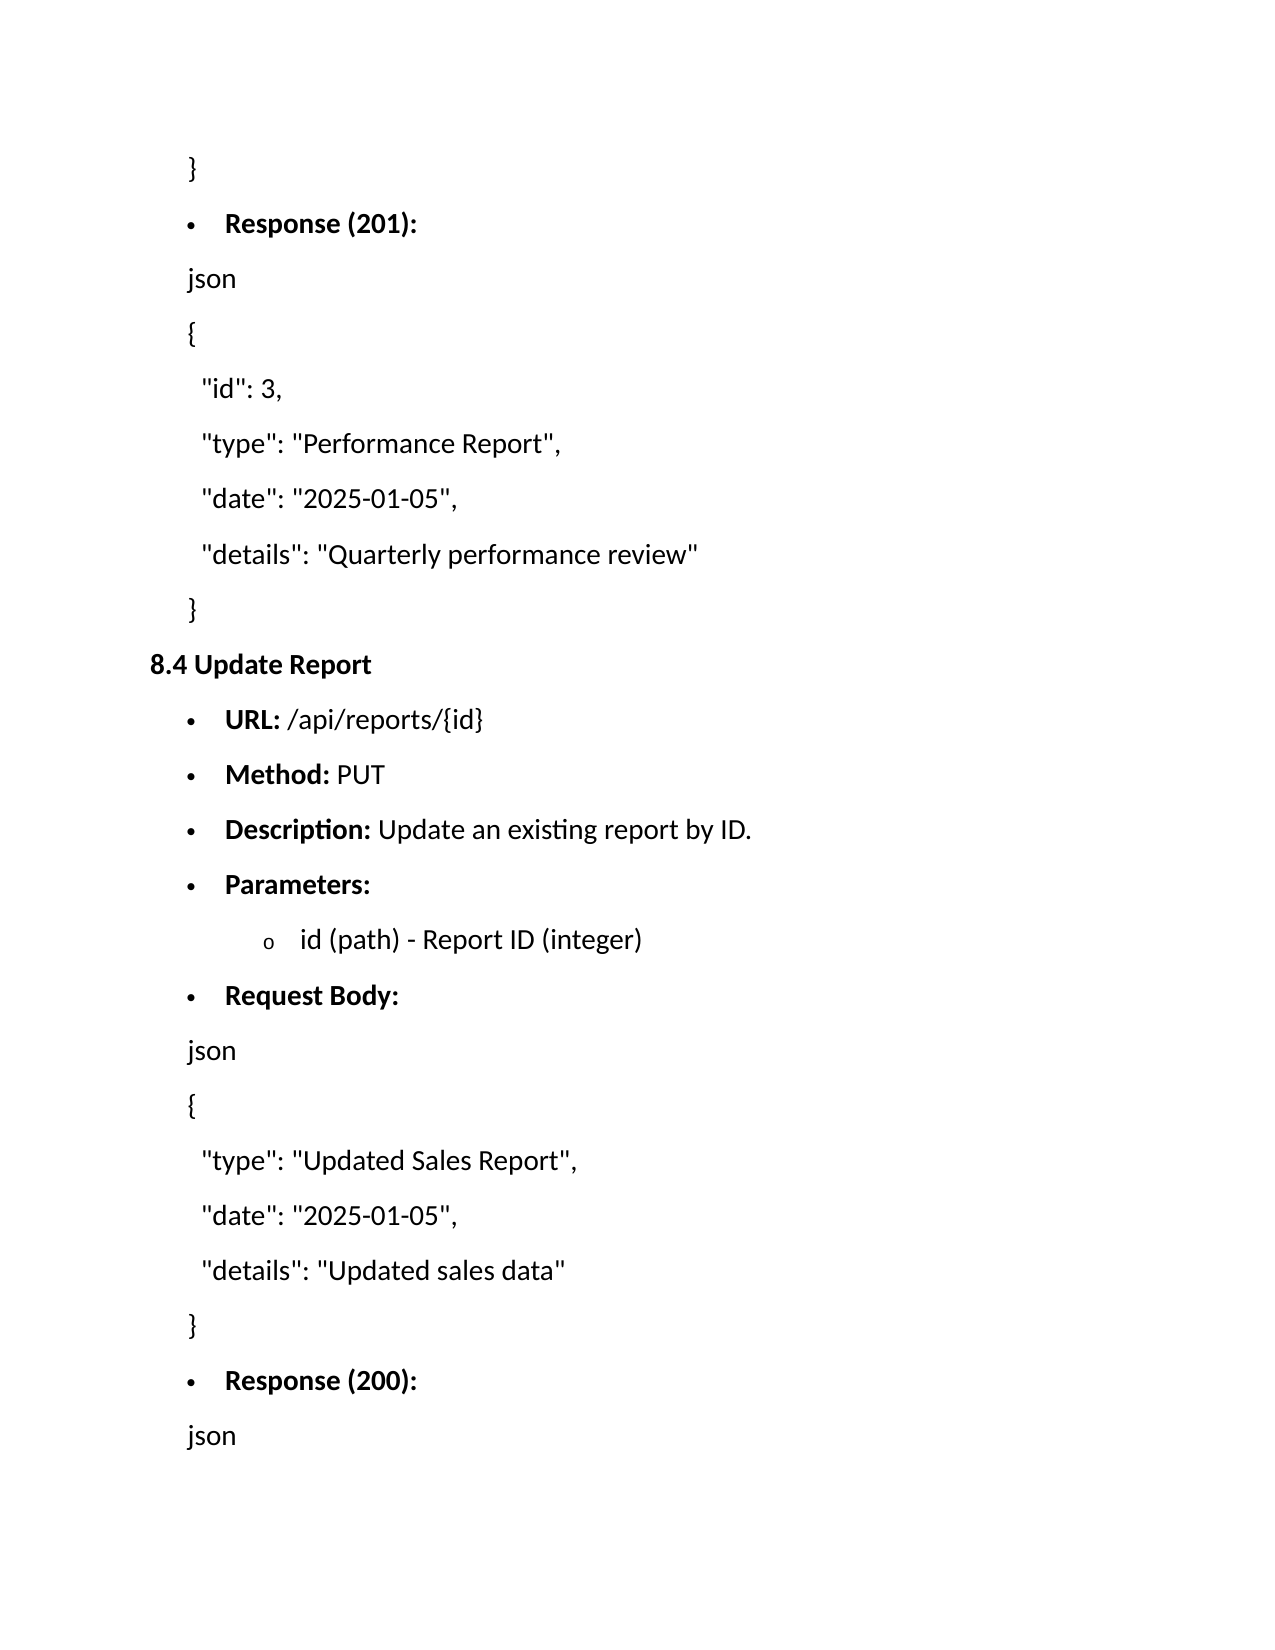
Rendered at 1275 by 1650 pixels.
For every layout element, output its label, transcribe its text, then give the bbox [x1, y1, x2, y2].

text "details": "Updated sales data" [187, 1252, 1125, 1288]
list Response (201): [187, 205, 1125, 241]
text "date": "2025-01-05", [187, 481, 1125, 516]
list Description: Update an existing report by ID. [187, 811, 1125, 847]
list Response (200): [187, 1362, 1125, 1398]
text { [187, 315, 1125, 351]
text } [187, 591, 1125, 626]
text "type": "Updated Sales Report", [187, 1142, 1125, 1177]
text "details": "Quarterly performance review" [187, 536, 1125, 571]
text } [187, 1307, 1125, 1343]
text json [187, 1417, 1125, 1453]
text { [187, 1087, 1125, 1122]
list Parameters: [187, 866, 1125, 902]
text json [187, 260, 1125, 296]
text json [187, 1032, 1125, 1067]
list id (path) - Report ID (integer) [262, 921, 1125, 957]
text 8.4 Update Report [150, 646, 1125, 682]
list Method: PUT [187, 756, 1125, 792]
text "date": "2025-01-05", [187, 1197, 1125, 1233]
list Request Body: [187, 977, 1125, 1012]
list URL: /api/reports/{id} [187, 701, 1125, 737]
text "id": 3, [187, 370, 1125, 406]
text } [187, 150, 1125, 186]
text "type": "Performance Report", [187, 426, 1125, 461]
